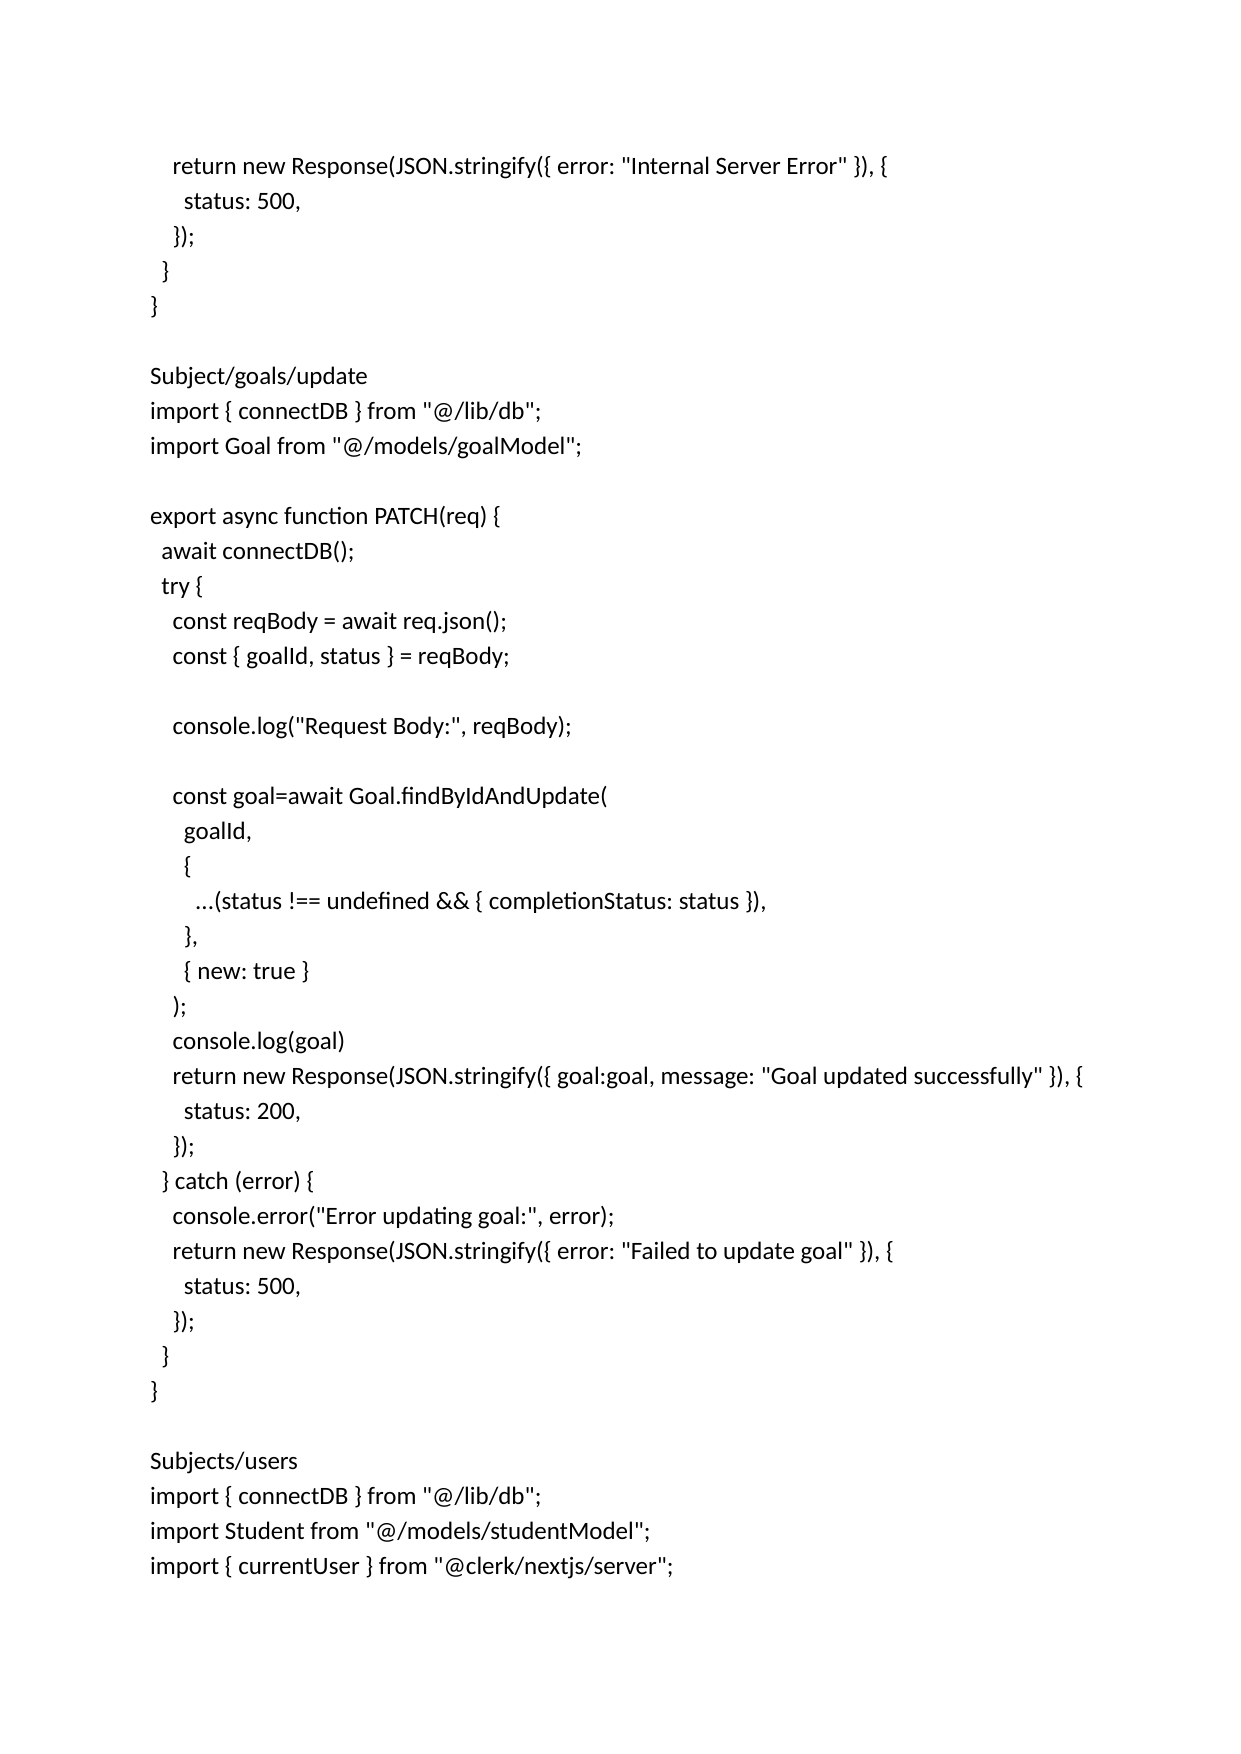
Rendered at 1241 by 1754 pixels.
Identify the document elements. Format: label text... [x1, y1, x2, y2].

text const { goalId, status } = reqBody; [150, 640, 1090, 671]
text const goal=await Goal.findByIdAndUpdate( [150, 780, 1090, 811]
text import { connectDB } from "@/lib/db"; [150, 395, 1090, 426]
text }); [150, 220, 1090, 251]
text }, [150, 920, 1090, 951]
text try { [150, 570, 1090, 601]
text await connectDB(); [150, 535, 1090, 566]
text }); [150, 1305, 1090, 1336]
text import Student from "@/models/studentModel"; [150, 1515, 1090, 1546]
text { new: true } [150, 955, 1090, 986]
text } catch (error) { [150, 1165, 1090, 1196]
text }); [150, 1130, 1090, 1161]
text } [150, 1340, 1090, 1371]
text } [150, 255, 1090, 286]
text { [150, 850, 1090, 881]
text console.log(goal) [150, 1025, 1090, 1056]
text console.error("Error updating goal:", error); [150, 1200, 1090, 1231]
text status: 200, [150, 1095, 1090, 1126]
text return new Response(JSON.stringify({ goal:goal, message: "Goal updated successfully" }), { [150, 1060, 1090, 1091]
text Subject/goals/update [150, 360, 1090, 391]
text } [150, 1375, 1090, 1406]
text status: 500, [150, 1270, 1090, 1301]
text import Goal from "@/models/goalModel"; [150, 430, 1090, 461]
text return new Response(JSON.stringify({ error: "Internal Server Error" }), { [150, 150, 1090, 181]
text ); [150, 990, 1090, 1021]
text const reqBody = await req.json(); [150, 605, 1090, 636]
text ...(status !== undefined && { completionStatus: status }), [150, 885, 1090, 916]
text export async function PATCH(req) { [150, 500, 1090, 531]
text console.log("Request Body:", reqBody); [150, 710, 1090, 741]
text goalId, [150, 815, 1090, 846]
text } [150, 290, 1090, 321]
text return new Response(JSON.stringify({ error: "Failed to update goal" }), { [150, 1235, 1090, 1266]
text Subjects/users import { connectDB } from "@/lib/db"; [150, 1445, 1090, 1511]
text status: 500, [150, 185, 1090, 216]
text import { currentUser } from "@clerk/nextjs/server"; [150, 1550, 1090, 1581]
